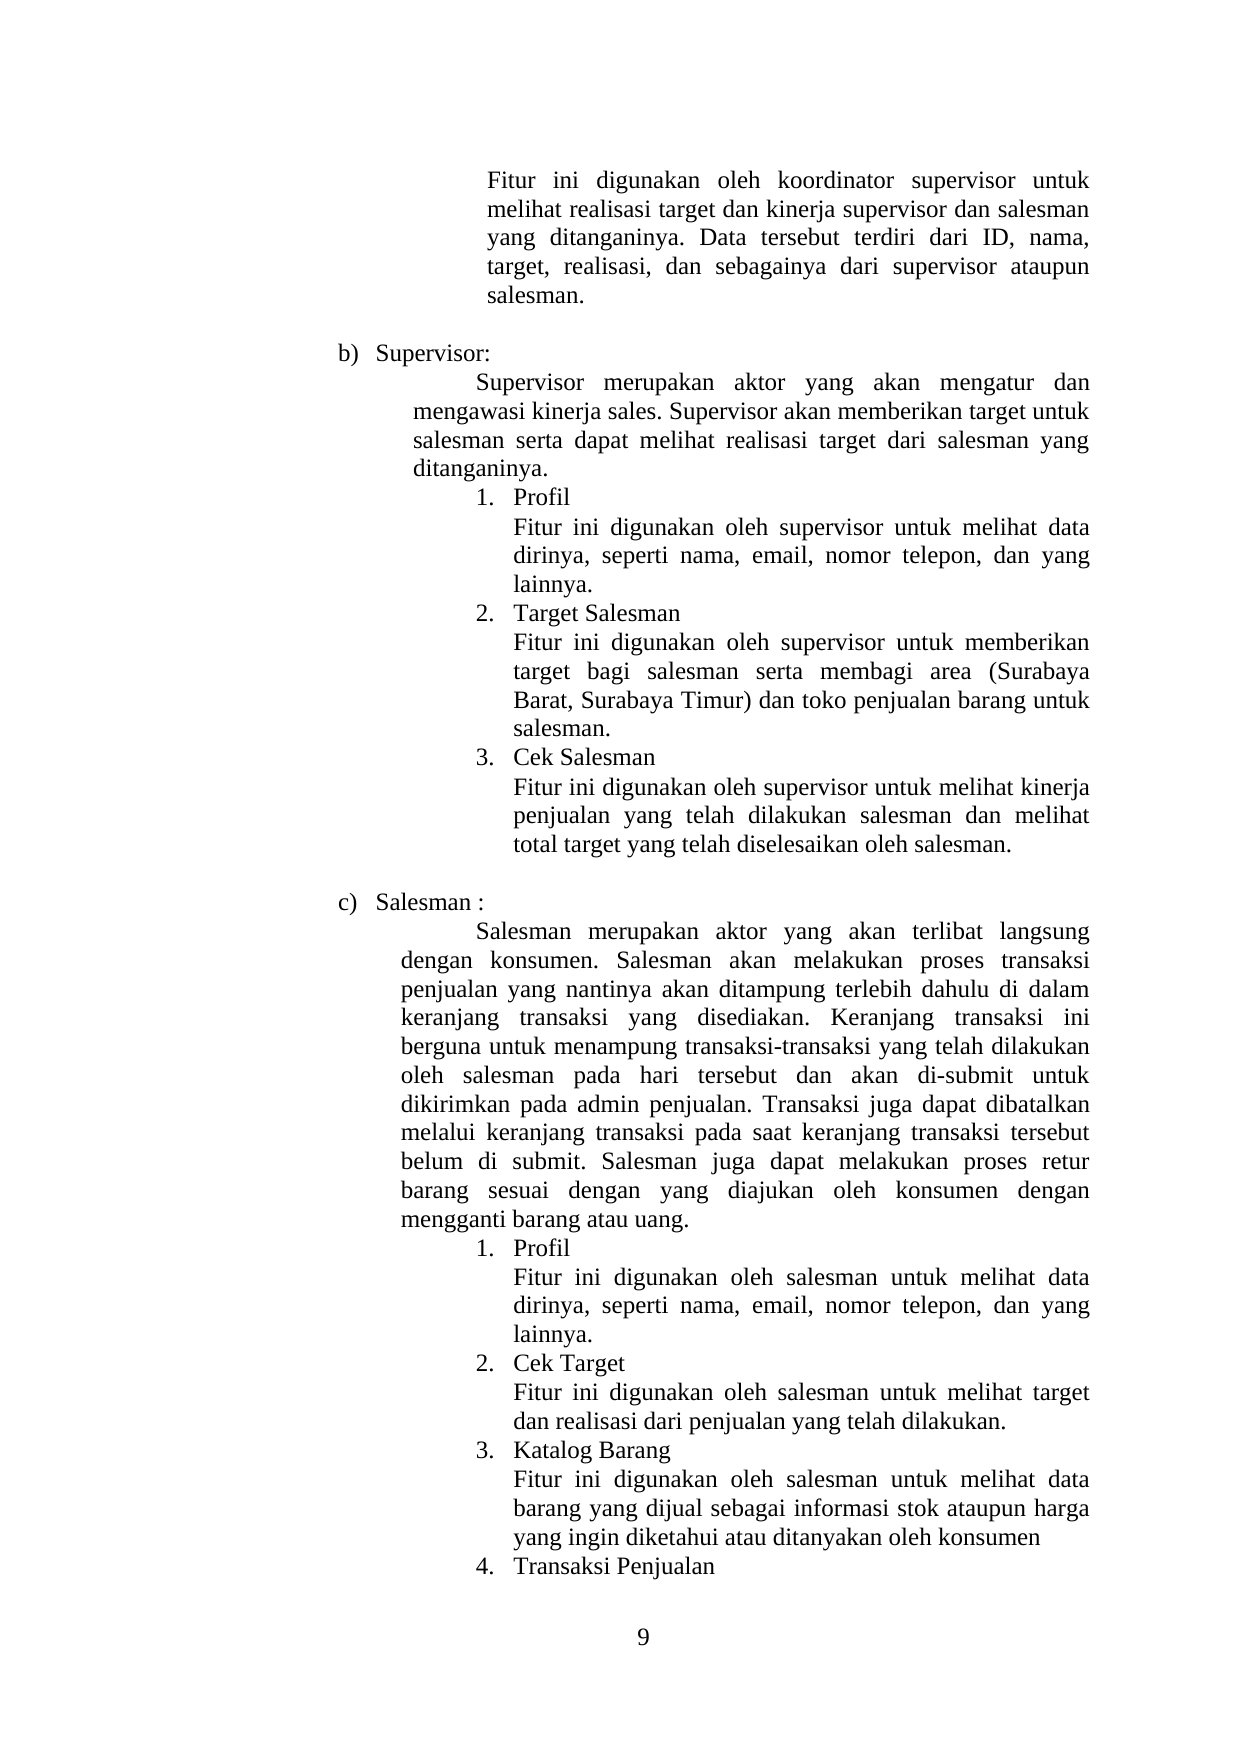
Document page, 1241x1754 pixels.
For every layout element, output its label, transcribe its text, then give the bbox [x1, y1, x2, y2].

list Profil [476, 1233, 1090, 1262]
text Fitur ini digunakan oleh supervisor untuk memberikan target bagi salesman serta membagi area (Surabaya Barat, Surabaya Timur) dan toko penjualan barang untuk salesman. [513, 627, 1090, 742]
list Supervisor: [338, 338, 1090, 367]
text Fitur ini digunakan oleh supervisor untuk melihat kinerja penjualan yang telah dilakukan salesman dan melihat total target yang telah diselesaikan oleh salesman. [513, 772, 1090, 858]
text Fitur ini digunakan oleh salesman untuk melihat data dirinya, seperti nama, email, nomor telepon, dan yang lainnya. [513, 1262, 1090, 1348]
text Fitur ini digunakan oleh supervisor untuk melihat data dirinya, seperti nama, email, nomor telepon, dan yang lainnya. [513, 512, 1090, 598]
list Katalog Barang [476, 1435, 1090, 1464]
list Transaksi Penjualan [476, 1551, 1090, 1580]
list Target Salesman [476, 598, 1090, 627]
text Fitur ini digunakan oleh koordinator supervisor untuk melihat realisasi target dan kinerja supervisor dan salesman yang ditanganinya. Data tersebut terdiri dari ID, nama, target, realisasi, dan sebagainya dari supervisor ataupun salesman. [487, 165, 1090, 309]
list Cek Target [476, 1348, 1090, 1377]
text Supervisor merupakan aktor yang akan mengatur dan mengawasi kinerja sales. Supervisor akan memberikan target untuk salesman serta dapat melihat realisasi target dari salesman yang ditanganinya. [413, 367, 1090, 482]
list Cek Salesman [476, 742, 1090, 771]
list Salesman : [338, 887, 1090, 916]
text Fitur ini digunakan oleh salesman untuk melihat target dan realisasi dari penjualan yang telah dilakukan. [513, 1377, 1090, 1435]
text Fitur ini digunakan oleh salesman untuk melihat data barang yang dijual sebagai informasi stok ataupun harga yang ingin diketahui atau ditanyakan oleh konsumen [513, 1464, 1090, 1551]
list Profil [476, 482, 1090, 511]
text Salesman merupakan aktor yang akan terlibat langsung dengan konsumen. Salesman akan melakukan proses transaksi penjualan yang nantinya akan ditampung terlebih dahulu di dalam keranjang transaksi yang disediakan. Keranjang transaksi ini berguna untuk menampung transaksi-transaksi yang telah dilakukan oleh salesman pada hari tersebut dan akan di-submit untuk dikirimkan pada admin penjualan. Transaksi juga dapat dibatalkan melalui keranjang transaksi pada saat keranjang transaksi tersebut belum di submit. Salesman juga dapat melakukan proses retur barang sesuai dengan yang diajukan oleh konsumen dengan mengganti barang atau uang. [401, 916, 1090, 1232]
